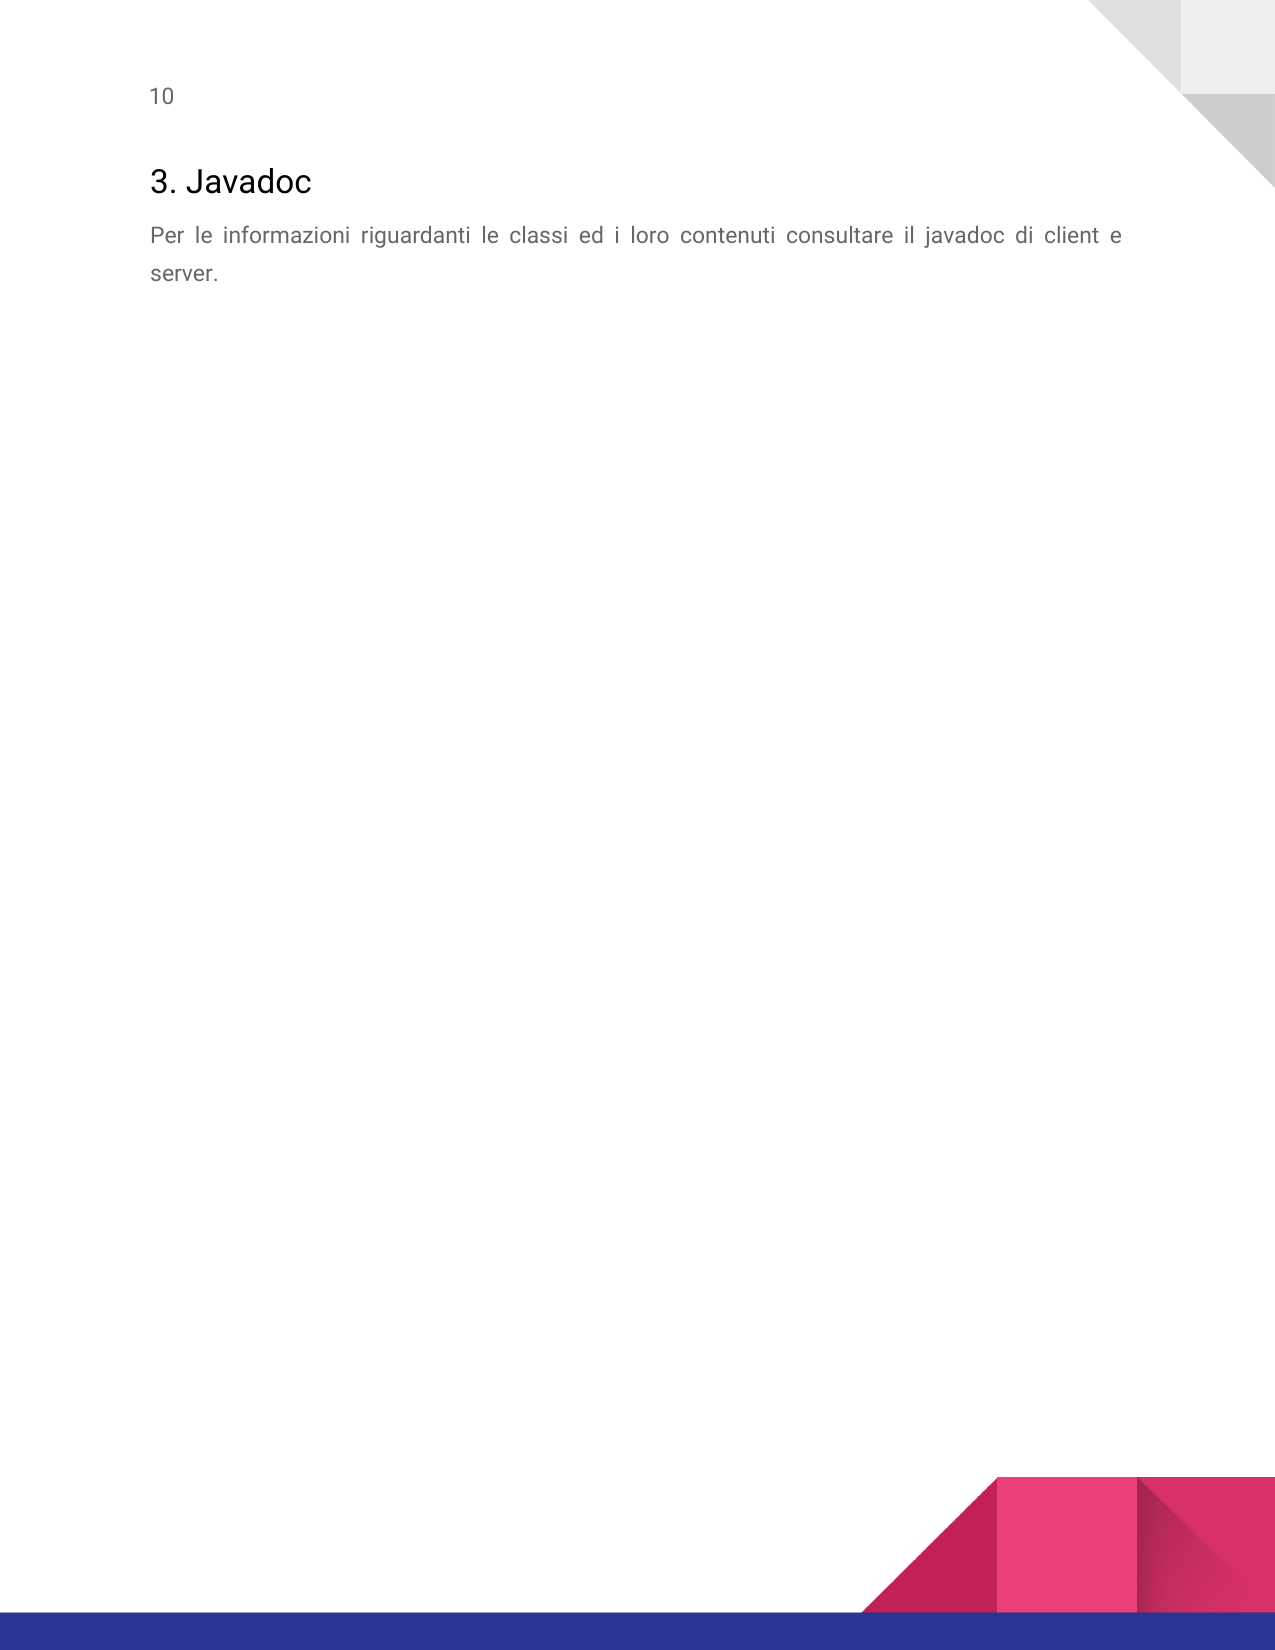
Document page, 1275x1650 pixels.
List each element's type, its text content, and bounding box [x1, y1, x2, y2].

subtitle 3. Javadoc [150, 162, 1125, 202]
picture [1087, 0, 1275, 188]
picture [0, 1475, 1275, 1650]
text Per le informazioni riguardanti le classi ed i loro contenuti consultare il javadoc di client e server. [150, 222, 1125, 287]
